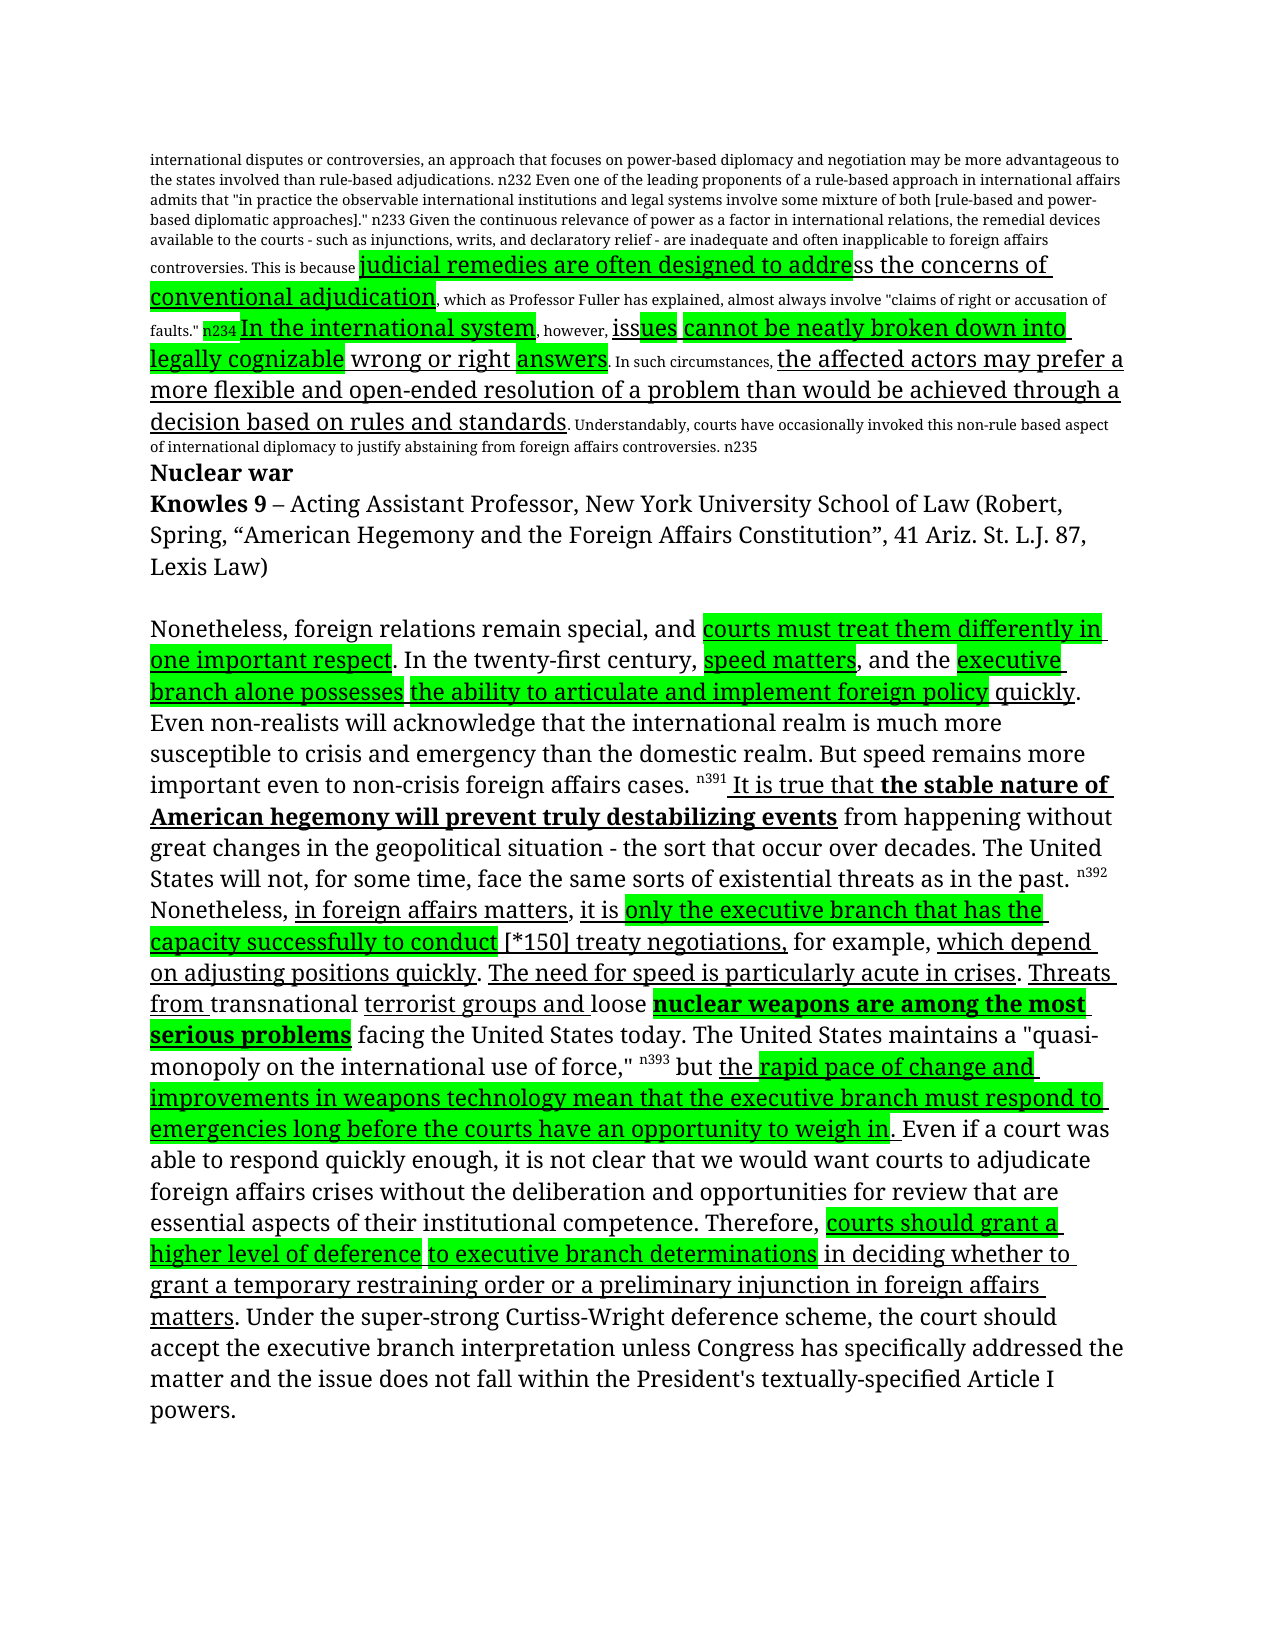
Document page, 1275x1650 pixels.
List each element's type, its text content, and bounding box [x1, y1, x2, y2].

subtitle Nuclear war [150, 457, 1125, 488]
text Knowles 9 – Acting Assistant Professor, New York University School of Law (Robert, Spring, “American Hegemony and the Foreign Affairs Constitution”, 41 Ariz. St. L.J. 87, Lexis Law) [150, 488, 1125, 582]
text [150, 150, 1125, 457]
text Nonetheless, foreign relations remain special, and courts must treat them differently in one important respect. In the twenty-first century, speed matters, and the executive branch alone possesses the ability to articulate and implement foreign policy quickly. Even non-realists will acknowledge that the international realm is much more susceptible to crisis and emergency than the domestic realm. But speed remains more important even to non-crisis foreign affairs cases. n391 It is true that the stable nature of American hegemony will prevent truly destabilizing events from happening without great changes in the geopolitical situation - the sort that occur over decades. The United States will not, for some time, face the same sorts of existential threats as in the past. n392 Nonetheless, in foreign affairs matters, it is only the executive branch that has the capacity successfully to conduct [*150] treaty negotiations, for example, which depend on adjusting positions quickly. The need for speed is particularly acute in crises. Threats from transnational terrorist groups and loose nuclear weapons are among the most serious problems facing the United States today. The United States maintains a "quasi-monopoly on the international use of force," n393 but the rapid pace of change and improvements in weapons technology mean that the executive branch must respond to emergencies long before the courts have an opportunity to weigh in. Even if a court was able to respond quickly enough, it is not clear that we would want courts to adjudicate foreign affairs crises without the deliberation and opportunities for review that are essential aspects of their institutional competence. Therefore, courts should grant a higher level of deference to executive branch determinations in deciding whether to grant a temporary restraining order or a preliminary injunction in foreign affairs matters. Under the super-strong Curtiss-Wright deference scheme, the court should accept the executive branch interpretation unless Congress has specifically addressed the matter and the issue does not fall within the President's textually-specified Article I powers. [150, 613, 1125, 1426]
